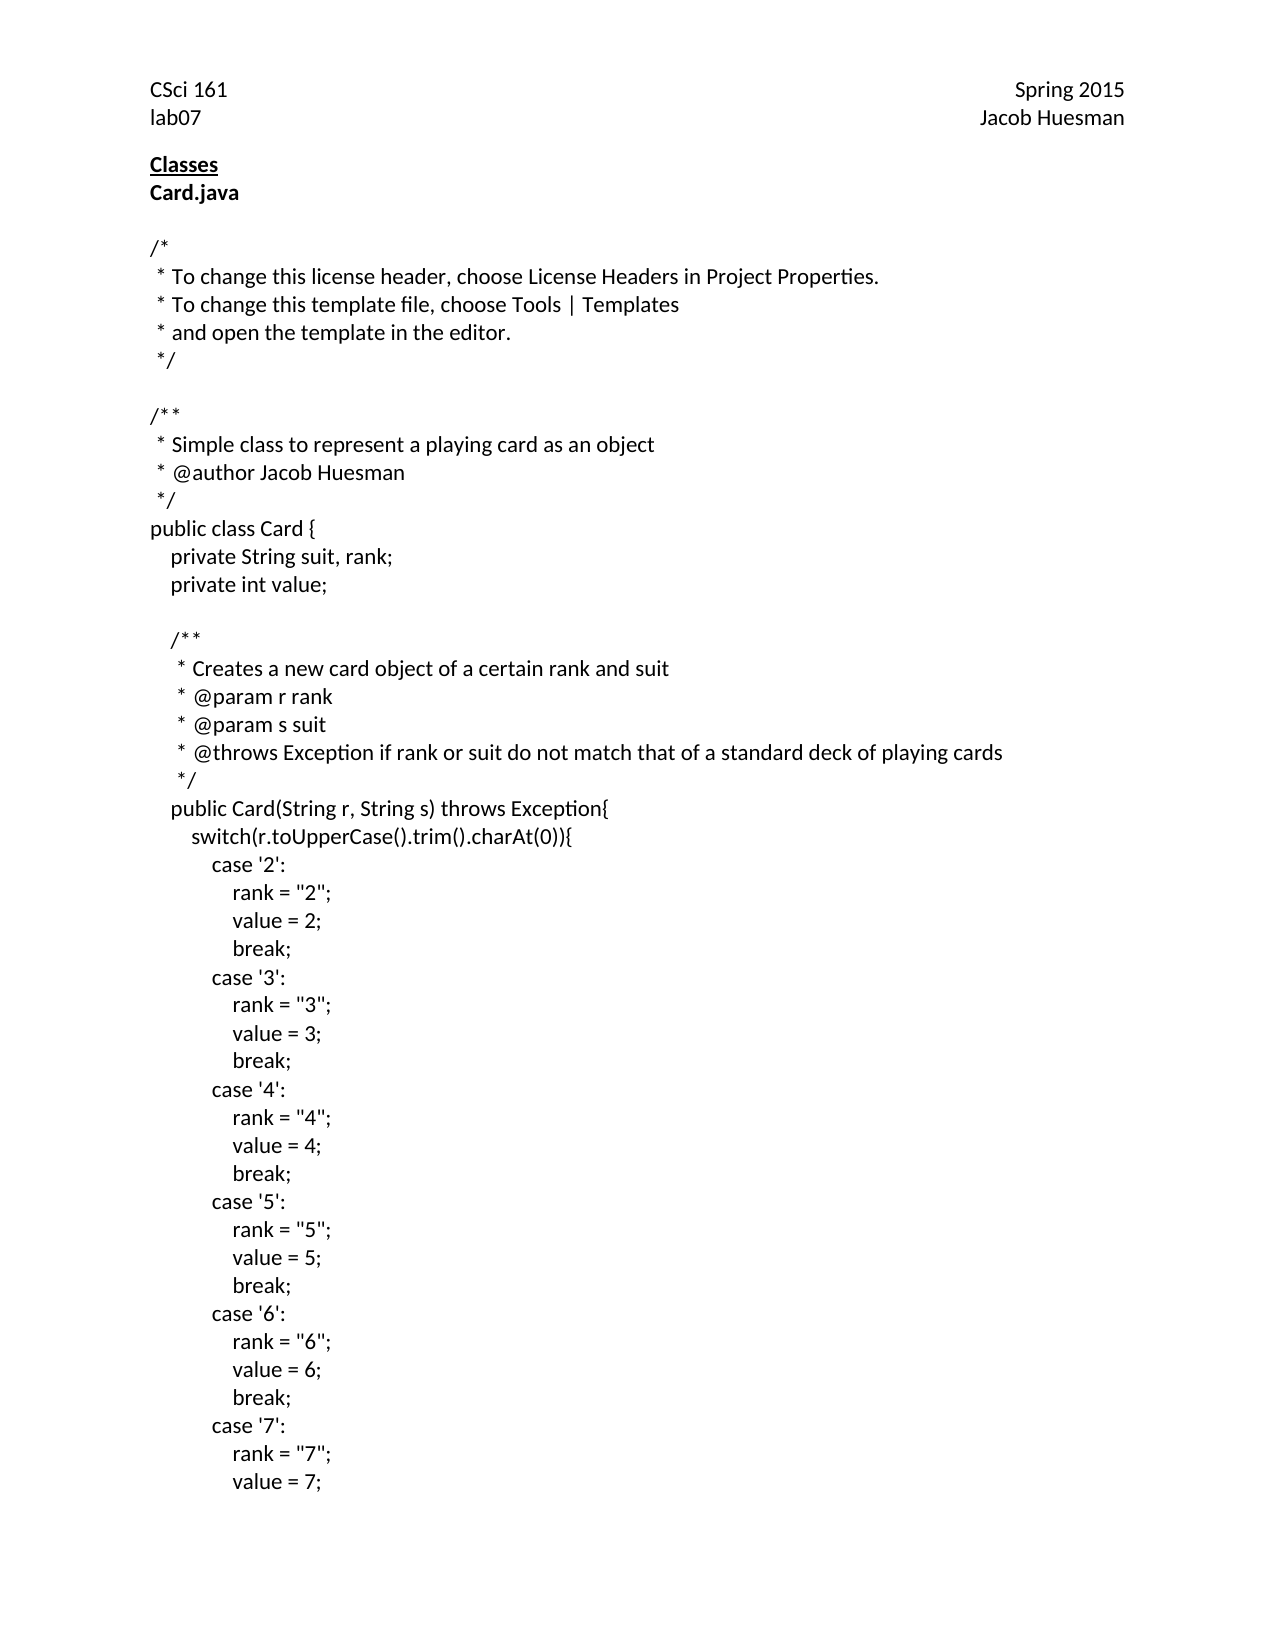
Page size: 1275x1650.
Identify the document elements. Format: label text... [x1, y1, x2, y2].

text rank = "4"; [150, 1103, 1125, 1131]
text */ [150, 486, 1125, 514]
text value = 2; [150, 907, 1125, 934]
text * To change this template file, choose Tools | Templates [150, 290, 1125, 318]
text break; [150, 934, 1125, 963]
text /** [150, 402, 1125, 430]
text case '5': [150, 1187, 1125, 1215]
text * @author Jacob Huesman [150, 458, 1125, 486]
text rank = "7"; [150, 1439, 1125, 1467]
text break; [150, 1383, 1125, 1411]
text value = 6; [150, 1355, 1125, 1383]
text */ [150, 346, 1125, 374]
text public class Card { [150, 514, 1125, 542]
text break; [150, 1271, 1125, 1299]
text * @throws Exception if rank or suit do not match that of a standard deck of playing cards [150, 738, 1125, 766]
text value = 3; [150, 1019, 1125, 1047]
text * @param r rank [150, 682, 1125, 710]
text rank = "6"; [150, 1327, 1125, 1355]
text value = 5; [150, 1243, 1125, 1271]
text * To change this license header, choose License Headers in Project Properties. [150, 262, 1125, 290]
text case '6': [150, 1299, 1125, 1327]
text break; [150, 1159, 1125, 1187]
text value = 7; [150, 1467, 1125, 1495]
text * and open the template in the editor. [150, 318, 1125, 346]
text case '3': [150, 963, 1125, 991]
text rank = "5"; [150, 1215, 1125, 1243]
text * Creates a new card object of a certain rank and suit [150, 654, 1125, 682]
text * Simple class to represent a playing card as an object [150, 430, 1125, 458]
text case '2': [150, 851, 1125, 878]
text rank = "3"; [150, 991, 1125, 1019]
text Card.java [150, 178, 1125, 206]
text Classes [150, 150, 1125, 178]
text case '7': [150, 1411, 1125, 1439]
text private int value; [150, 570, 1125, 598]
text break; [150, 1047, 1125, 1075]
text */ [150, 766, 1125, 794]
text public Card(String r, String s) throws Exception{ [150, 794, 1125, 822]
text switch(r.toUpperCase().trim().charAt(0)){ [150, 822, 1125, 851]
text value = 4; [150, 1131, 1125, 1159]
text * @param s suit [150, 710, 1125, 738]
text rank = "2"; [150, 878, 1125, 907]
text /** [150, 626, 1125, 654]
text private String suit, rank; [150, 542, 1125, 570]
text /* [150, 234, 1125, 262]
text case '4': [150, 1075, 1125, 1103]
